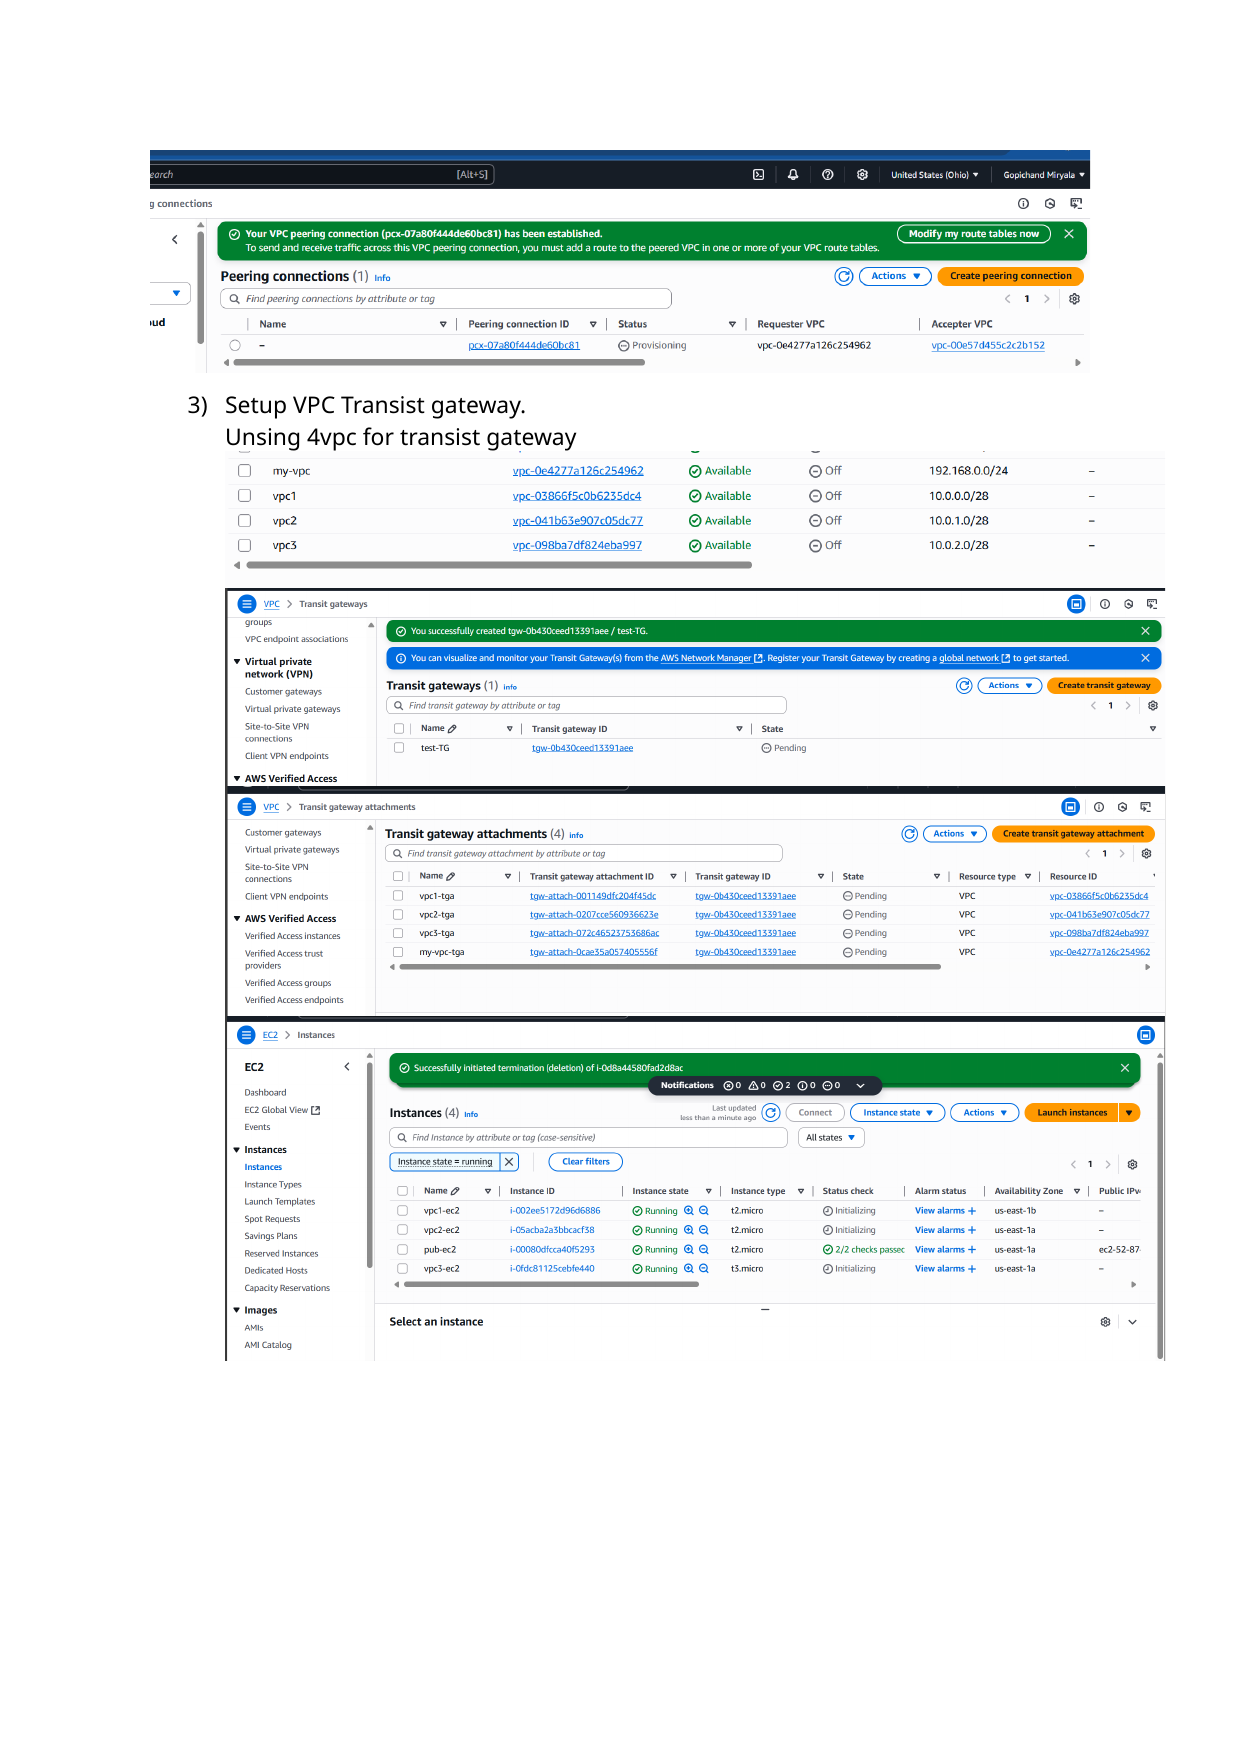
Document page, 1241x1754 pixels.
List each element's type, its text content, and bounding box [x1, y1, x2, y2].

list Setup VPC Transist gateway. [187, 389, 1090, 421]
list Unsing 4vpc for transist gateway [225, 421, 1090, 451]
picture [225, 451, 1166, 1361]
picture [150, 150, 1091, 373]
